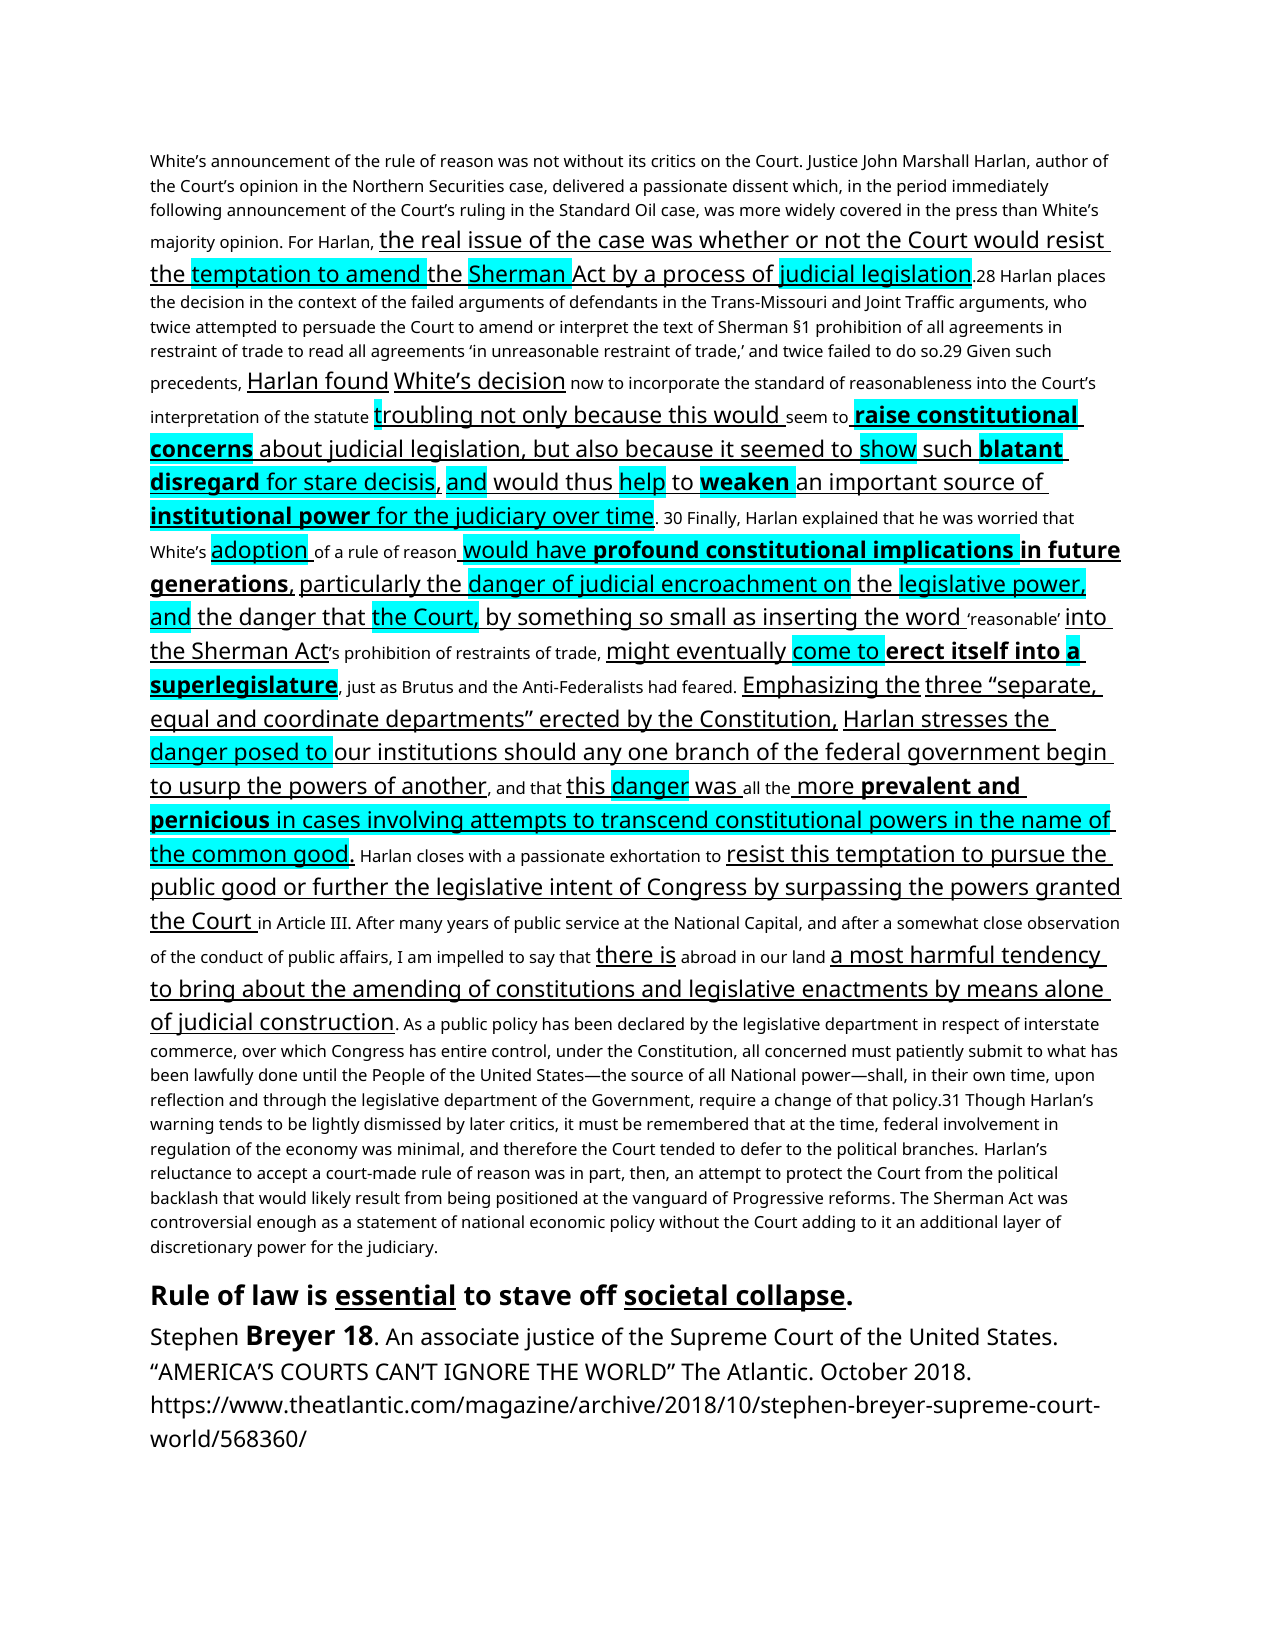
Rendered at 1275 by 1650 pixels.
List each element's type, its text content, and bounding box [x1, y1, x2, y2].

text White’s announcement of the rule of reason was not without its critics on the Court. Justice John Marshall Harlan, author of the Court’s opinion in the Northern Securities case, delivered a passionate dissent which, in the period immediately following announcement of the Court’s ruling in the Standard Oil case, was more widely covered in the press than White’s majority opinion. For Harlan, the real issue of the case was whether or not the Court would resist the temptation to amend the Sherman Act by a process of judicial legislation.28 Harlan places the decision in the context of the failed arguments of defendants in the Trans-Missouri and Joint Traffic arguments, who twice attempted to persuade the Court to amend or interpret the text of Sherman §1 prohibition of all agreements in restraint of trade to read all agreements ‘in unreasonable restraint of trade,’ and twice failed to do so.29 Given such precedents, Harlan found White’s decision now to incorporate the standard of reasonableness into the Court’s interpretation of the statute troubling not only because this would seem to raise constitutional concerns about judicial legislation, but also because it seemed to show such blatant disregard for stare decisis, and would thus help to weaken an important source of institutional power for the judiciary over time. 30 Finally, Harlan explained that he was worried that White’s adoption of a rule of reason would have profound constitutional implications in future generations, particularly the danger of judicial encroachment on the legislative power, and the danger that the Court, by something so small as inserting the word ‘reasonable’ into the Sherman Act’s prohibition of restraints of trade, might eventually come to erect itself into a superlegislature, just as Brutus and the Anti-Federalists had feared. Emphasizing the three “separate, equal and coordinate departments” erected by the Constitution, Harlan stresses the danger posed to our institutions should any one branch of the federal government begin to usurp the powers of another, and that this danger was all the more prevalent and pernicious in cases involving attempts to transcend constitutional powers in the name of the common good. Harlan closes with a passionate exhortation to resist this temptation to pursue the public good or further the legislative intent of Congress by surpassing the powers granted the Court in Article III. After many years of public service at the National Capital, and after a somewhat close observation of the conduct of public affairs, I am impelled to say that there is abroad in our land a most harmful tendency to bring about the amending of constitutions and legislative enactments by means alone of judicial construction. As a public policy has been declared by the legislative department in respect of interstate commerce, over which Congress has entire control, under the Constitution, all concerned must patiently submit to what has been lawfully done until the People of the United States—the source of all National power—shall, in their own time, upon reflection and through the legislative department of the Government, require a change of that policy.31 Though Harlan’s warning tends to be lightly dismissed by later critics, it must be remembered that at the time, federal involvement in regulation of the economy was minimal, and therefore the Court tended to defer to the political branches. Harlan’s reluctance to accept a court-made rule of reason was in part, then, an attempt to protect the Court from the political backlash that would likely result from being positioned at the vanguard of Progressive reforms. The Sherman Act was controversial enough as a statement of national economic policy without the Court adding to it an additional layer of discretionary power for the judiciary. [150, 150, 1125, 1258]
subtitle Rule of law is essential to stave off societal collapse. [150, 1276, 1125, 1313]
text Stephen Breyer 18. An associate justice of the Supreme Court of the United States. “AMERICA’S COURTS CAN’T IGNORE THE WORLD” The Atlantic. October 2018. https://www.theatlantic.com/magazine/archive/2018/10/stephen-breyer-supreme-court-world/568360/ [150, 1316, 1125, 1454]
